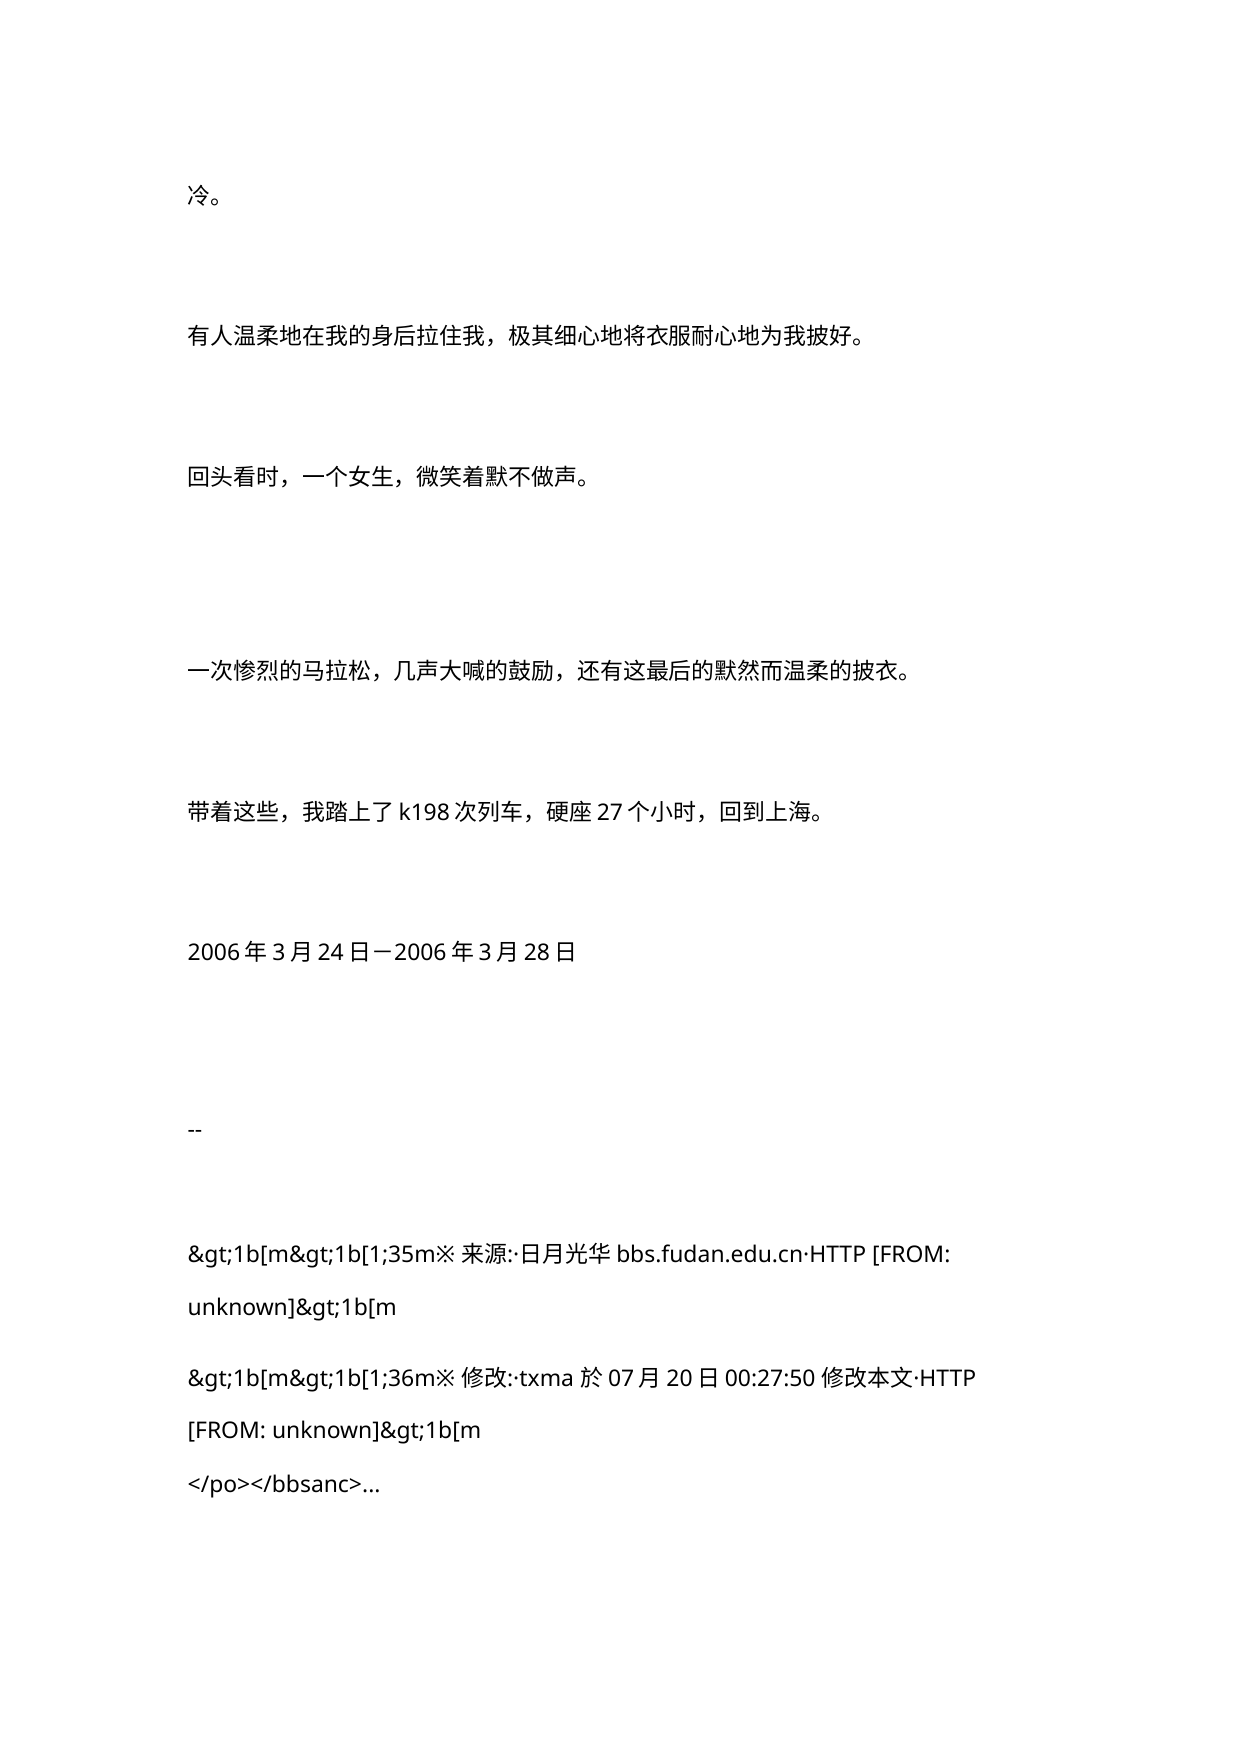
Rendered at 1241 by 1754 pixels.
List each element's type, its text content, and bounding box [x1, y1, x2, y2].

text </po></bbsanc>... [187, 1467, 1053, 1500]
text 回头看时，一个女生，微笑着默不做声。 [187, 443, 1053, 508]
text &gt;1b[m&gt;1b[1;36m※ 修改:·txma 於 07月20日00:27:50 修改本文·HTTP [FROM: unknown]&gt;1b[m [187, 1344, 1053, 1446]
text &gt;1b[m&gt;1b[1;35m※ 来源:·日月光华 bbs.fudan.edu.cn·HTTP [FROM: unknown]&gt;1b[m [187, 1220, 1053, 1322]
text -- [187, 1112, 1053, 1145]
text 有人温柔地在我的身后拉住我，极其细心地将衣服耐心地为我披好。 [187, 302, 1053, 367]
text 带着这些，我踏上了k198次列车，硬座27个小时，回到上海。 [187, 777, 1053, 842]
text 冷。 [187, 162, 1053, 227]
text 一次惨烈的马拉松，几声大喊的鼓励，还有这最后的默然而温柔的披衣。 [187, 637, 1053, 702]
text 2006年3月24日－2006年3月28日 [187, 918, 1053, 983]
